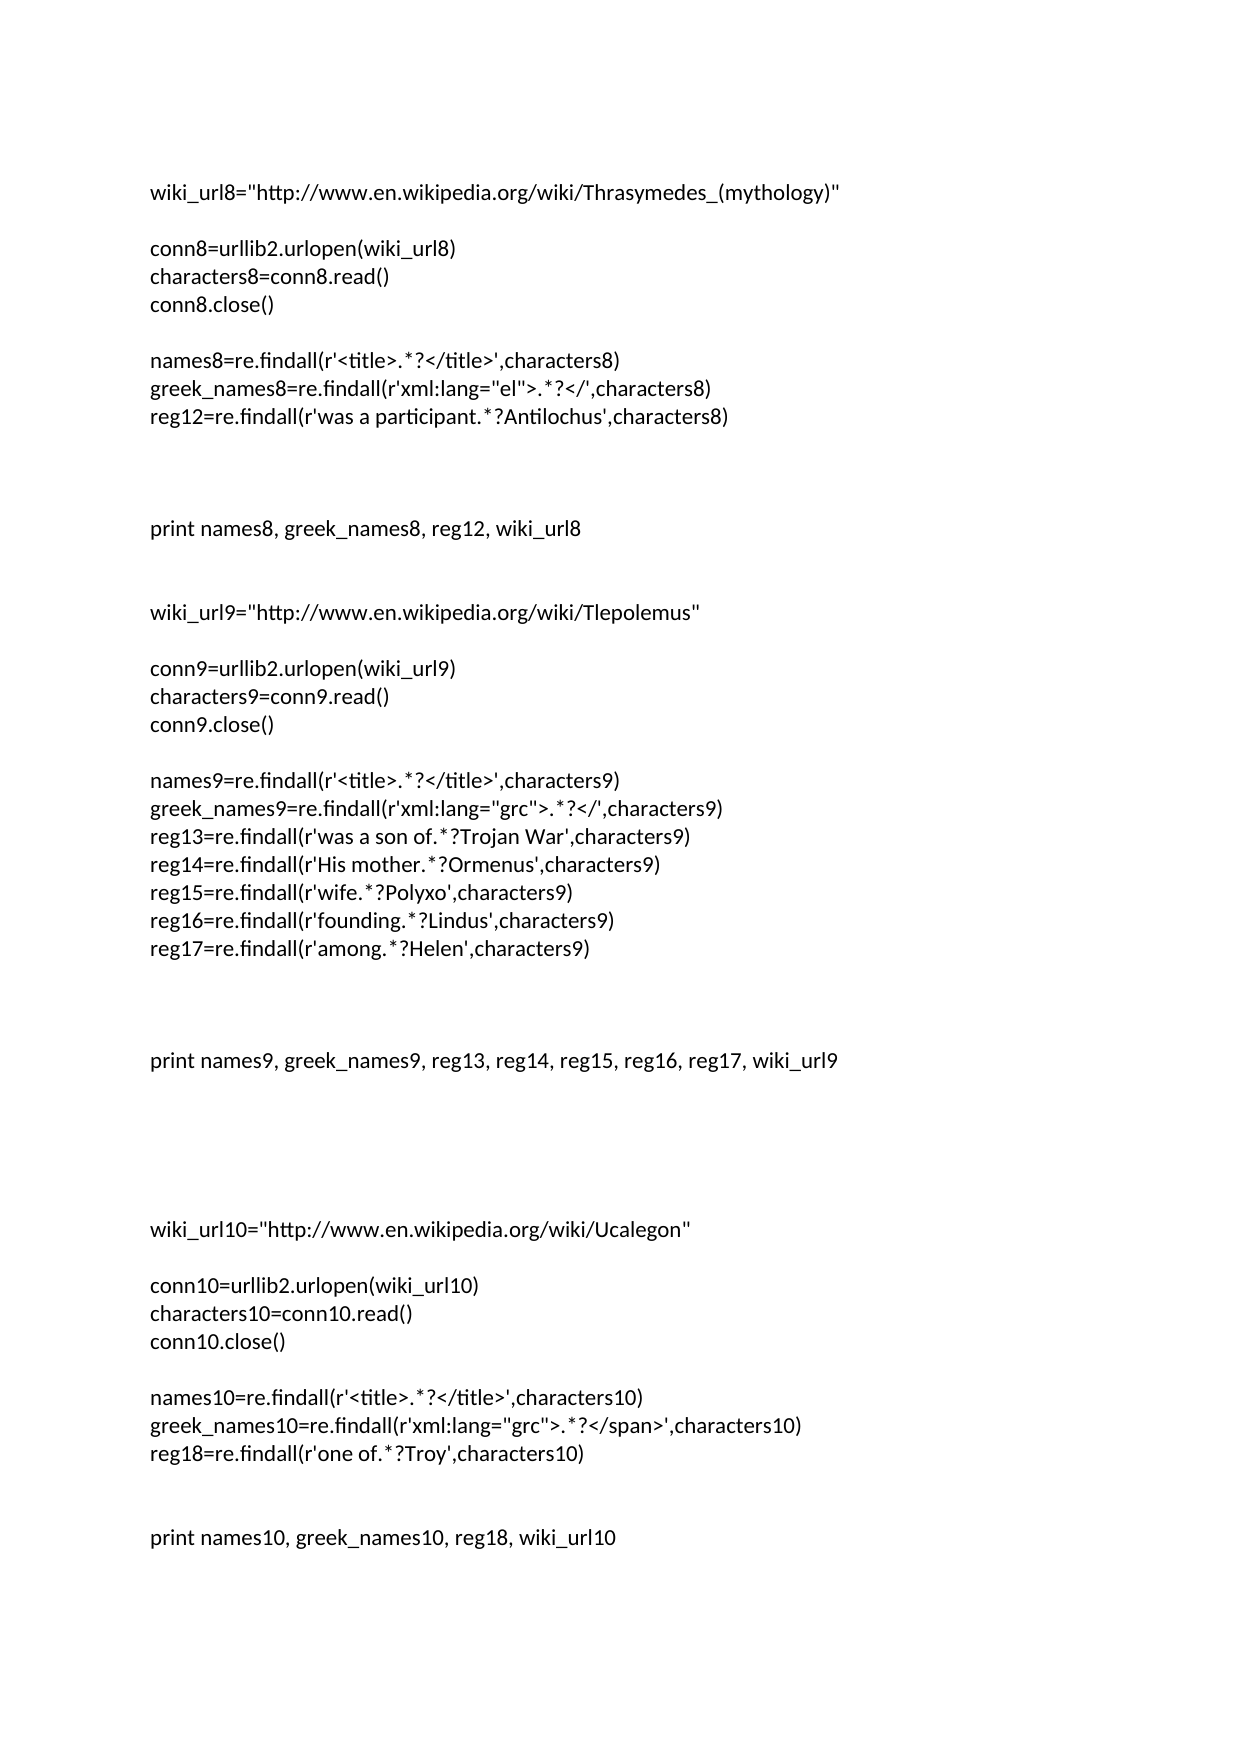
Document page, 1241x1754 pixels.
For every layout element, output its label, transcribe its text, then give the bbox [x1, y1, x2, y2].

text greek_names8=re.findall(r'xml:lang="el">.*?</',characters8) [150, 374, 1090, 402]
text conn9=urllib2.urlopen(wiki_url9) [150, 654, 1090, 682]
text print names9, greek_names9, reg13, reg14, reg15, reg16, reg17, wiki_url9 [150, 1047, 1090, 1075]
text reg14=re.findall(r'His mother.*?Ormenus',characters9) [150, 851, 1090, 878]
text conn8=urllib2.urlopen(wiki_url8) [150, 234, 1090, 262]
text reg18=re.findall(r'one of.*?Troy',characters10) [150, 1439, 1090, 1467]
text greek_names10=re.findall(r'xml:lang="grc">.*?</span>',characters10) [150, 1411, 1090, 1439]
text wiki_url10="http://www.en.wikipedia.org/wiki/Ucalegon" [150, 1215, 1090, 1243]
text conn10.close() [150, 1327, 1090, 1355]
text conn8.close() [150, 290, 1090, 318]
text characters9=conn9.read() [150, 682, 1090, 710]
text wiki_url9="http://www.en.wikipedia.org/wiki/Tlepolemus" [150, 598, 1090, 626]
text reg15=re.findall(r'wife.*?Polyxo',characters9) [150, 878, 1090, 907]
text conn9.close() [150, 710, 1090, 738]
text reg13=re.findall(r'was a son of.*?Trojan War',characters9) [150, 822, 1090, 851]
text wiki_url8="http://www.en.wikipedia.org/wiki/Thrasymedes_(mythology)" [150, 178, 1090, 206]
text characters10=conn10.read() [150, 1299, 1090, 1327]
text greek_names9=re.findall(r'xml:lang="grc">.*?</',characters9) [150, 794, 1090, 822]
text names8=re.findall(r'<title>.*?</title>',characters8) [150, 346, 1090, 374]
text reg16=re.findall(r'founding.*?Lindus',characters9) [150, 907, 1090, 934]
text reg12=re.findall(r'was a participant.*?Antilochus',characters8) [150, 402, 1090, 430]
text conn10=urllib2.urlopen(wiki_url10) [150, 1271, 1090, 1299]
text print names10, greek_names10, reg18, wiki_url10 [150, 1523, 1090, 1551]
text characters8=conn8.read() [150, 262, 1090, 290]
text reg17=re.findall(r'among.*?Helen',characters9) [150, 934, 1090, 963]
text names10=re.findall(r'<title>.*?</title>',characters10) [150, 1383, 1090, 1411]
text print names8, greek_names8, reg12, wiki_url8 [150, 514, 1090, 542]
text names9=re.findall(r'<title>.*?</title>',characters9) [150, 766, 1090, 794]
